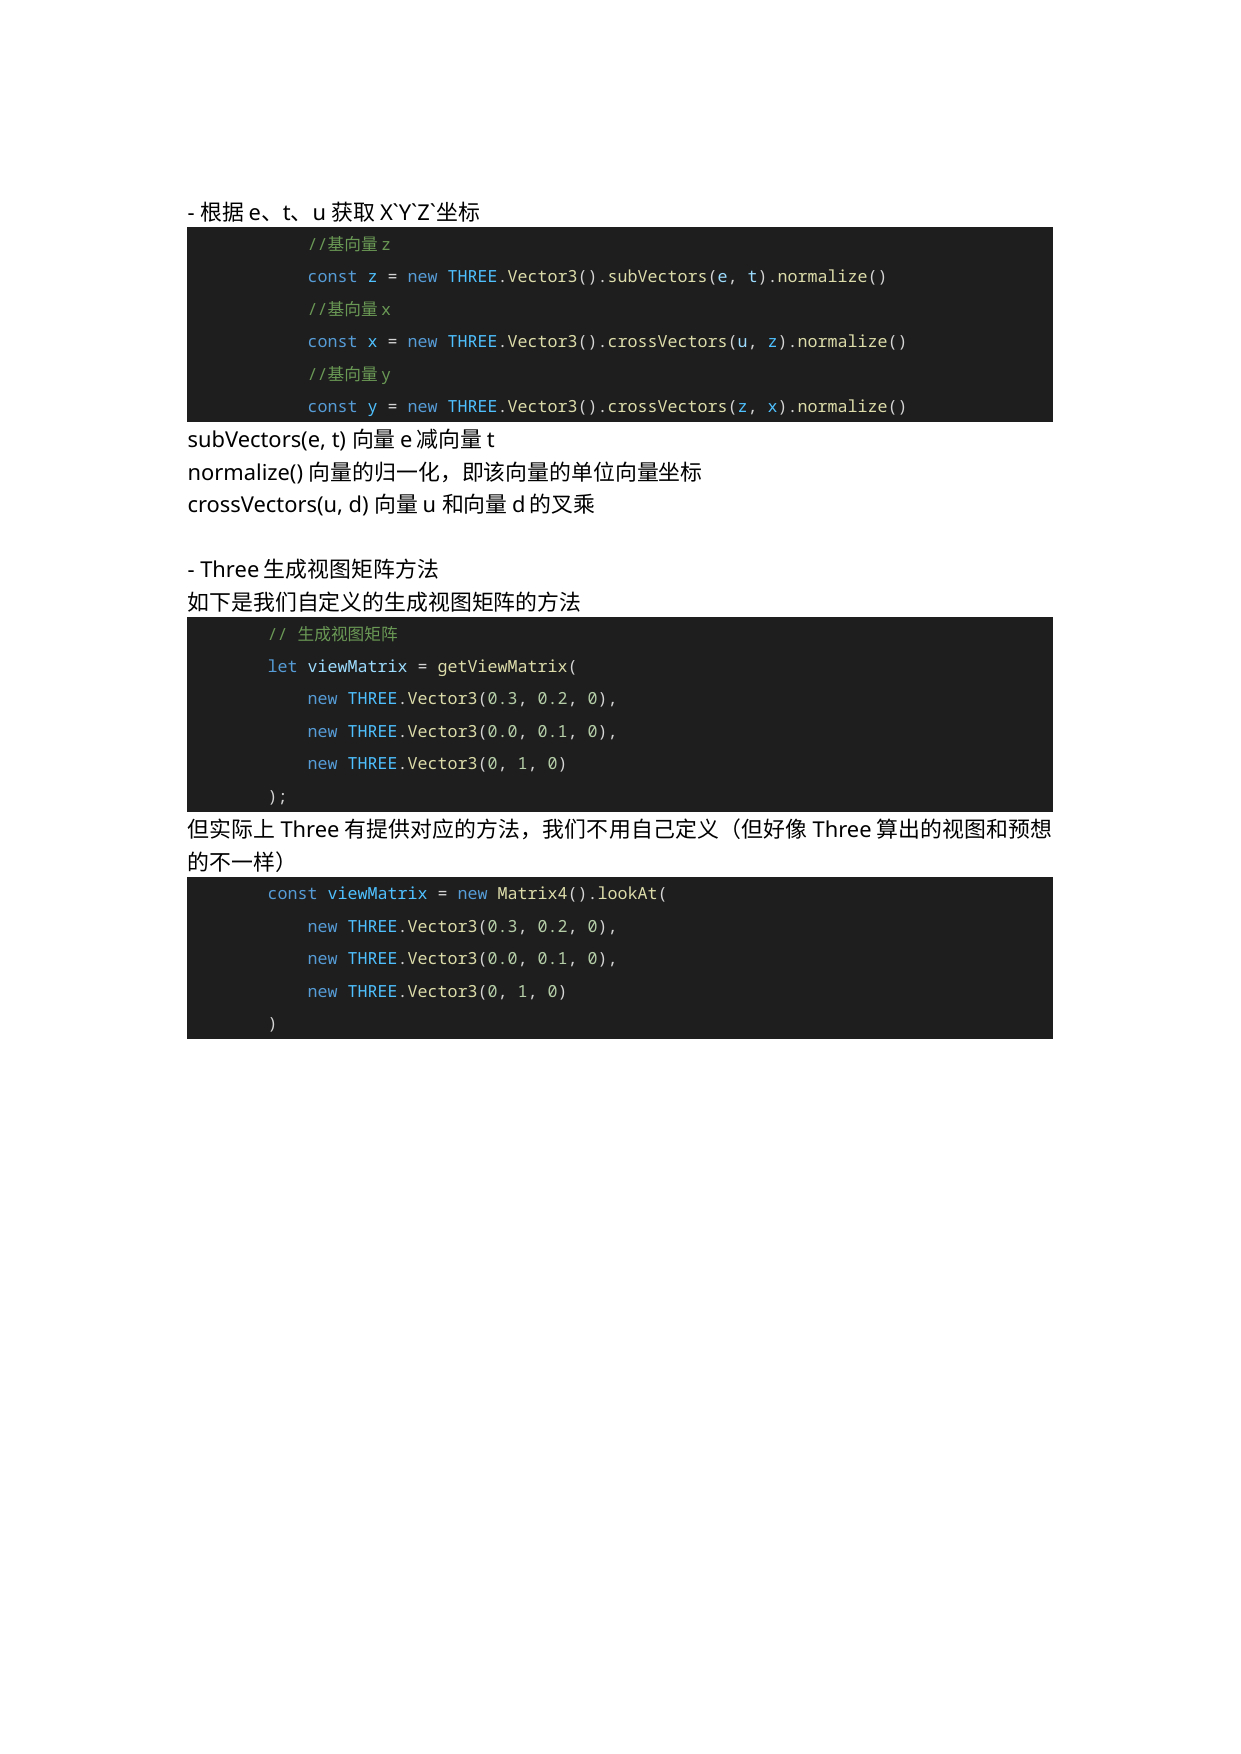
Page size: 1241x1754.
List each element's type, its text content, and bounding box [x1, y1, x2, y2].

text new THREE.Vector3(0.3, 0.2, 0), [187, 909, 1053, 942]
text new THREE.Vector3(0.0, 0.1, 0), [187, 714, 1053, 747]
text new THREE.Vector3(0, 1, 0) [187, 747, 1053, 779]
text 但实际上Three有提供对应的方法，我们不用自己定义（但好像Three算出的视图和预想的不一样） [187, 812, 1053, 877]
text const viewMatrix = new Matrix4().lookAt( [187, 877, 1053, 909]
text new THREE.Vector3(0.3, 0.2, 0), [187, 682, 1053, 714]
text ); [187, 779, 1053, 812]
text const y = new THREE.Vector3().crossVectors(z, x).normalize() [187, 389, 1053, 422]
text new THREE.Vector3(0.0, 0.1, 0), [187, 942, 1053, 974]
text //基向量x [187, 292, 1053, 324]
text crossVectors(u, d) 向量u 和向量d的叉乘 [187, 487, 1053, 519]
text let viewMatrix = getViewMatrix( [187, 649, 1053, 682]
text new THREE.Vector3(0, 1, 0) [187, 974, 1053, 1007]
text //基向量z [187, 227, 1053, 259]
text - 根据e、t、u 获取X`Y`Z`坐标 [187, 194, 1053, 227]
text subVectors(e, t) 向量e减向量t [187, 422, 1053, 454]
text 如下是我们自定义的生成视图矩阵的方法 [187, 584, 1053, 617]
text ) [187, 1007, 1053, 1039]
text // 生成视图矩阵 [187, 617, 1053, 649]
text //基向量y [187, 357, 1053, 389]
text const z = new THREE.Vector3().subVectors(e, t).normalize() [187, 259, 1053, 292]
text - Three生成视图矩阵方法 [187, 552, 1053, 584]
text normalize() 向量的归一化，即该向量的单位向量坐标 [187, 454, 1053, 487]
text const x = new THREE.Vector3().crossVectors(u, z).normalize() [187, 324, 1053, 357]
